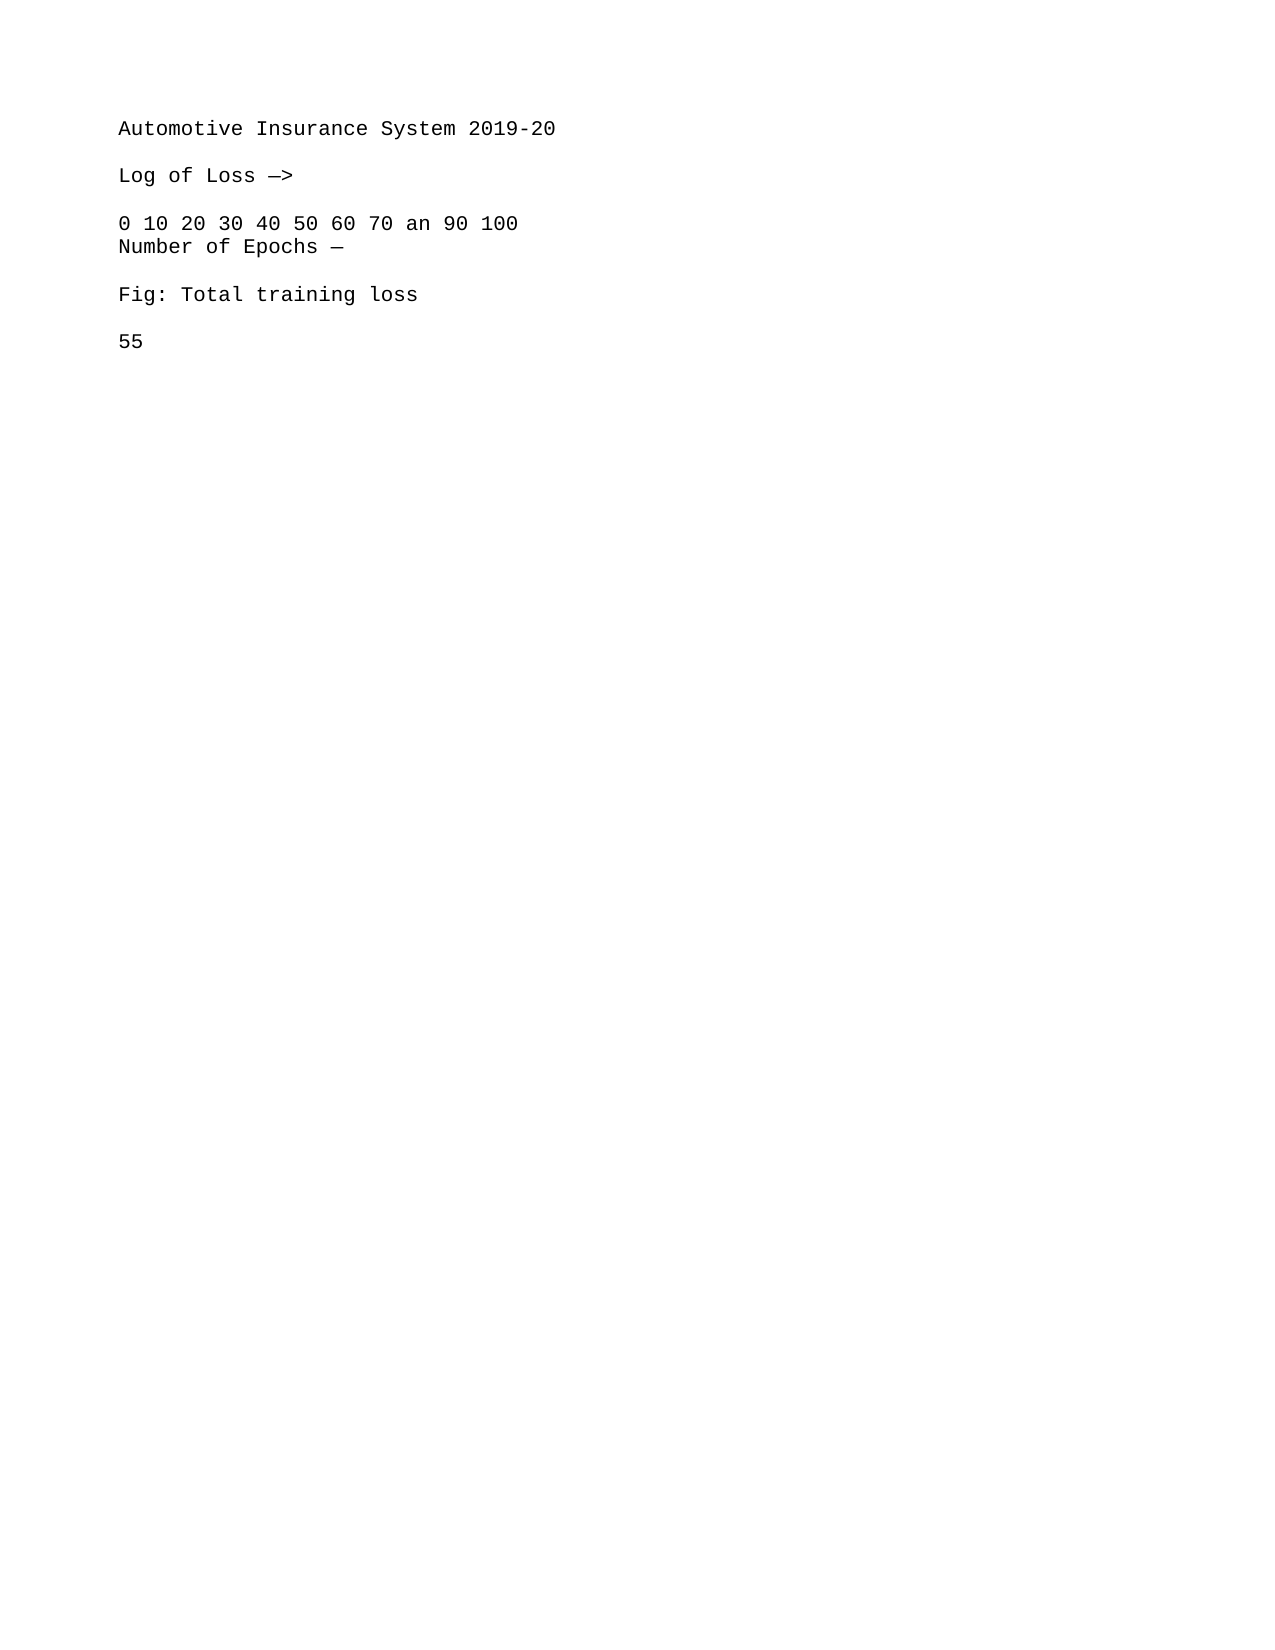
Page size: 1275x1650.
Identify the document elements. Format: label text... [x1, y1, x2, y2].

text Number of Epochs — [118, 236, 1157, 260]
text Log of Loss —> [118, 165, 1157, 189]
text 0 10 20 30 40 50 60 70 an 90 100 [118, 213, 1157, 236]
text Automotive Insurance System 2019-20 [118, 118, 1157, 142]
text 55 [118, 331, 1157, 354]
text Fig: Total training loss [118, 284, 1157, 307]
